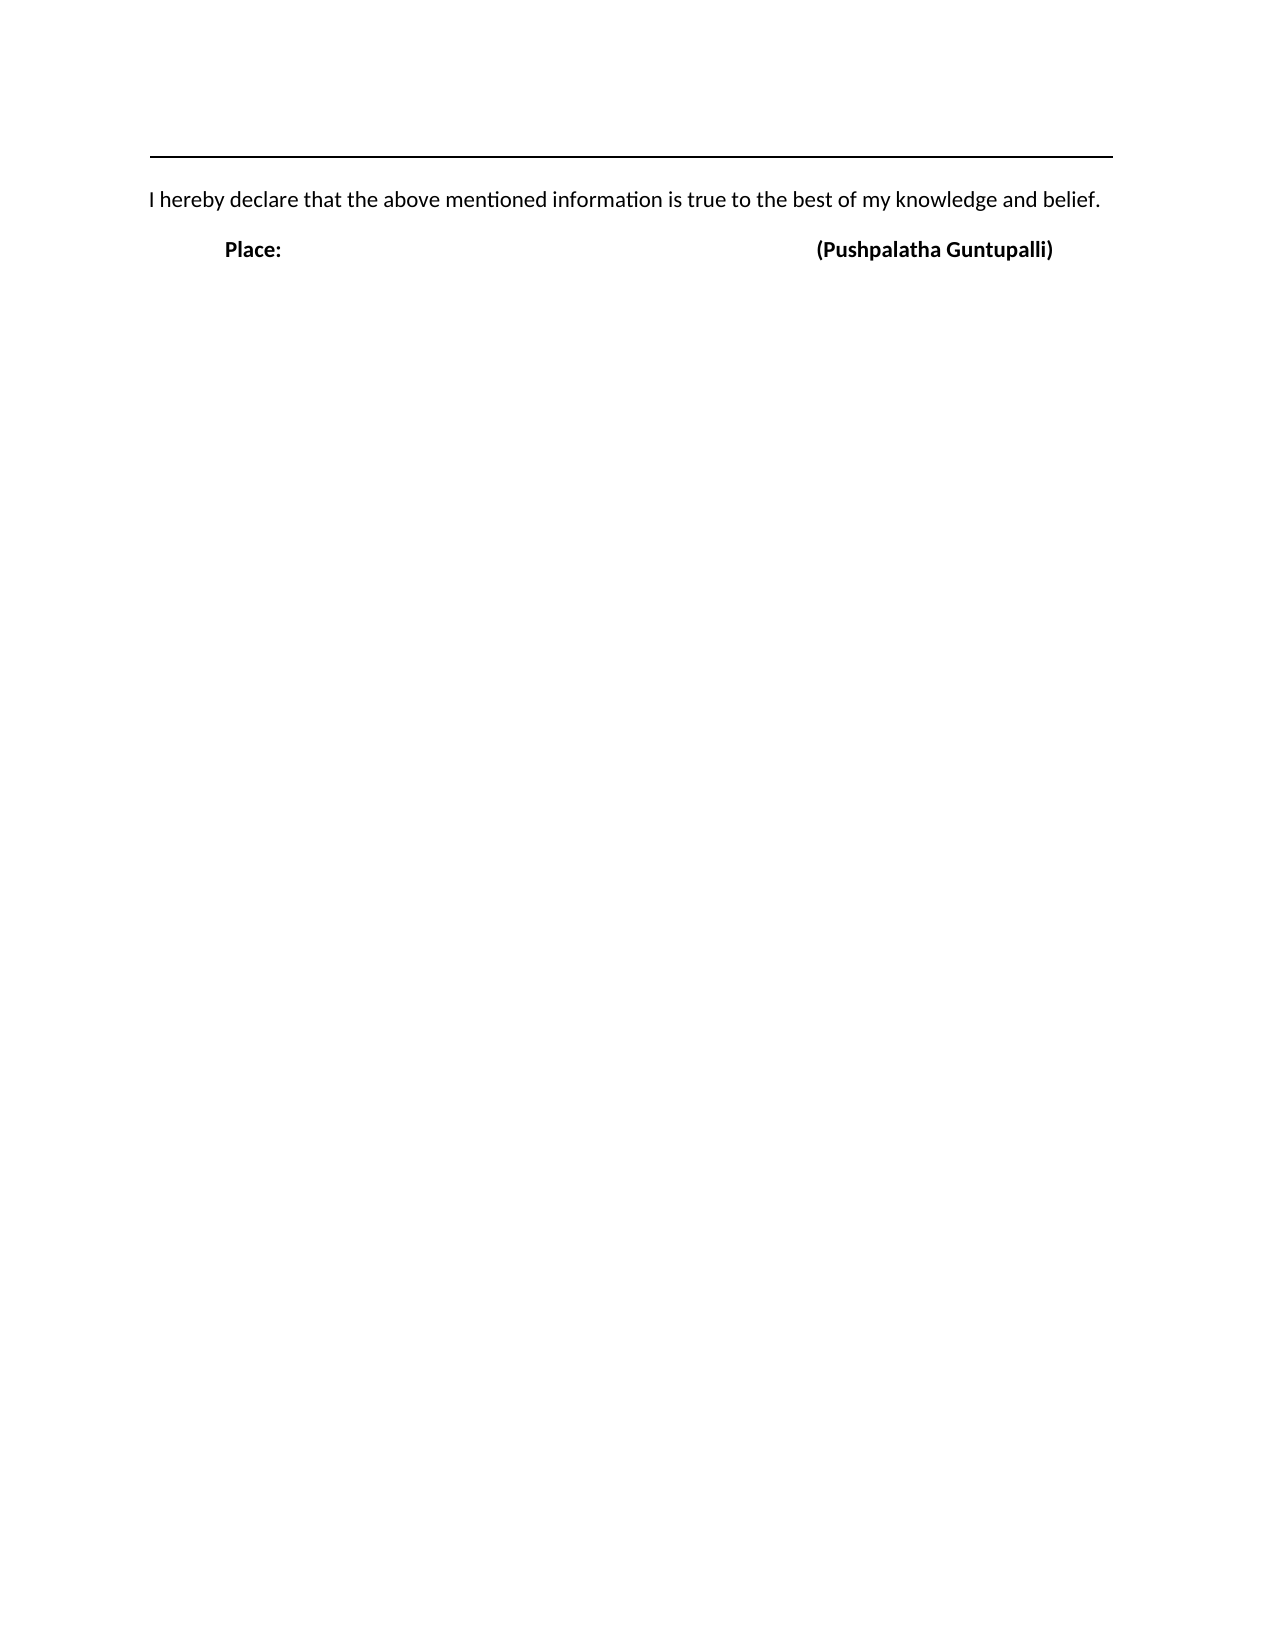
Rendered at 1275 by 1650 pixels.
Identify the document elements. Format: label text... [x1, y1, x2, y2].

text I hereby declare that the above mentioned information is true to the best of my knowledge and belief. [148, 185, 1131, 213]
text Place: (Pushpalatha Guntupalli) [225, 235, 1131, 263]
